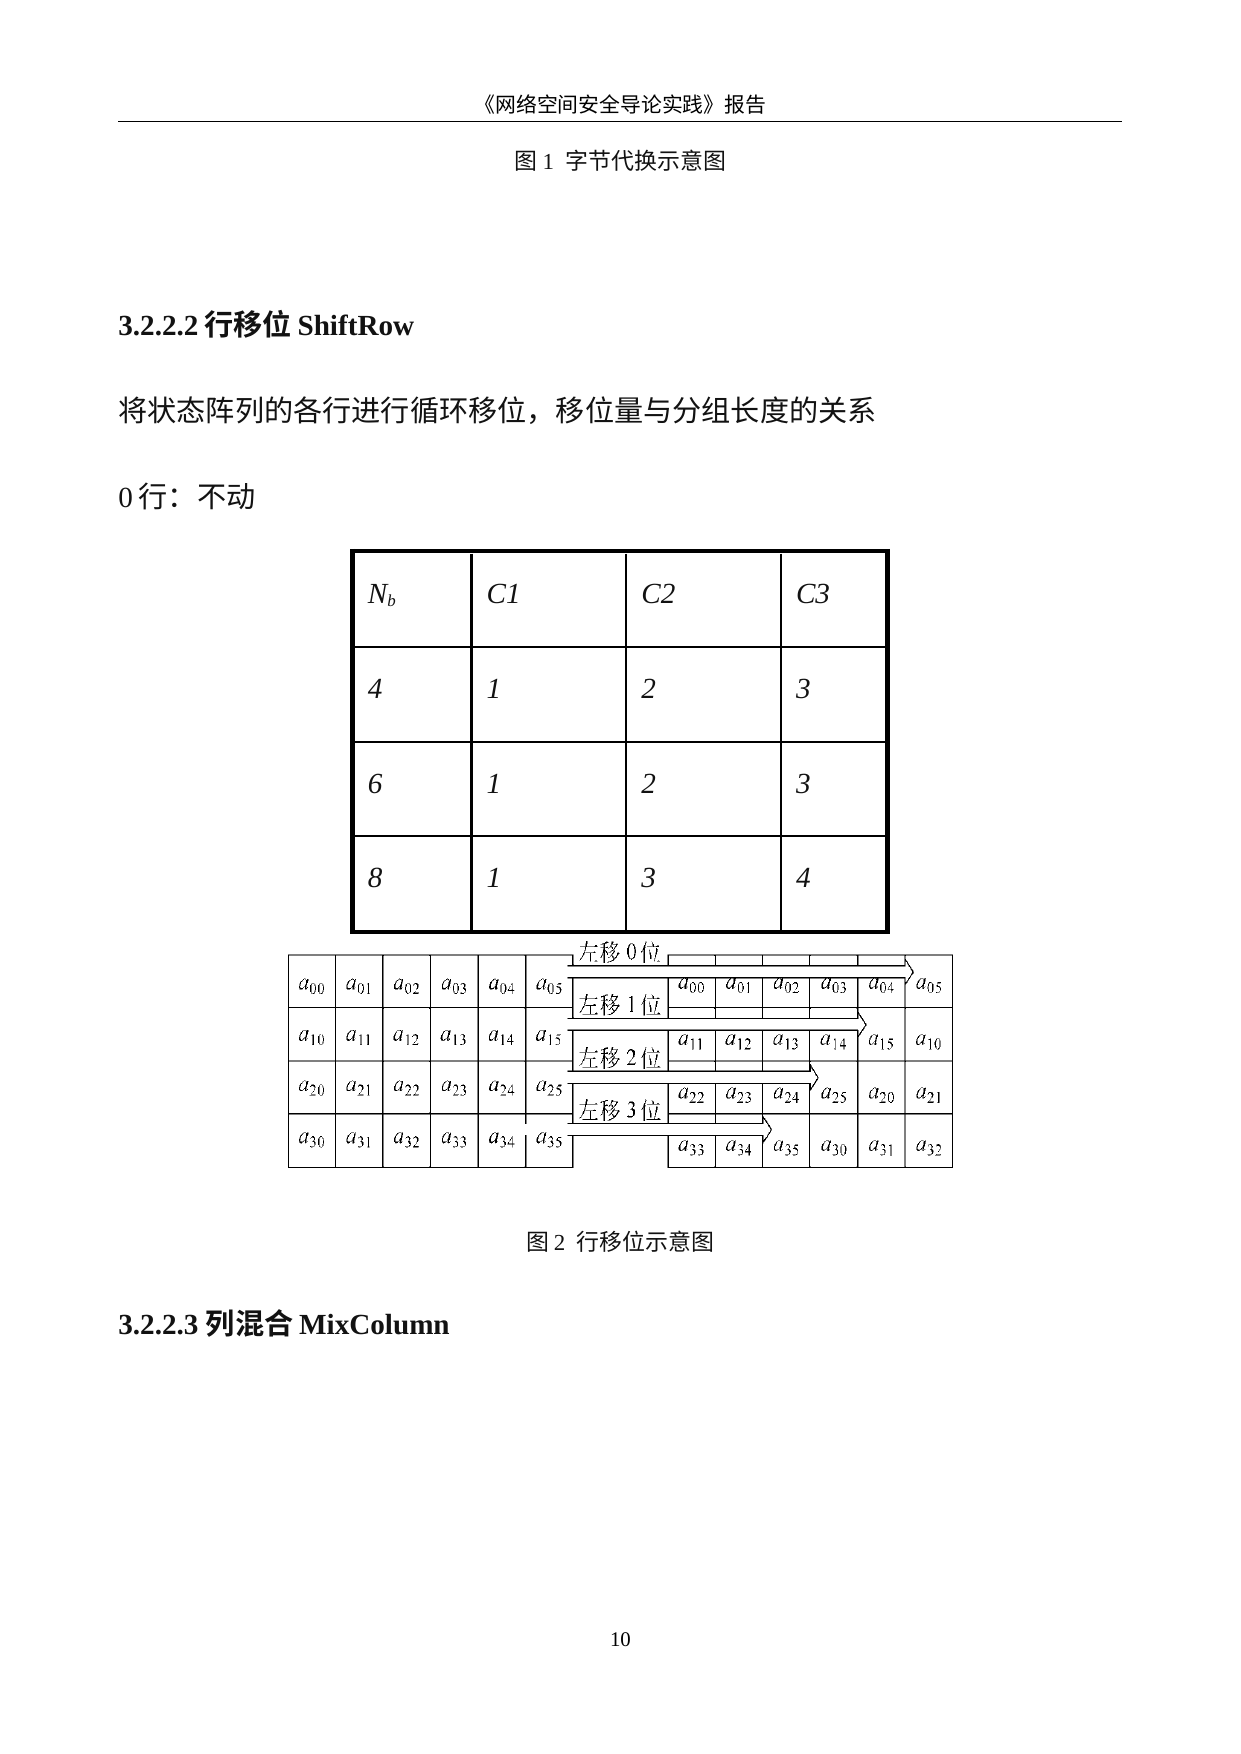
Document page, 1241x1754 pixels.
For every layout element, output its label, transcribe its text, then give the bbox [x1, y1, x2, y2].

text 图2 行移位示意图 [118, 1208, 1122, 1273]
table_cell 1 [473, 648, 625, 741]
table_header C1 [473, 553, 626, 646]
text 3.2.2.2行移位ShiftRow [118, 290, 1122, 355]
table_header C3 [782, 553, 885, 646]
table_cell 2 [627, 743, 780, 835]
table_cell 1 [473, 743, 625, 835]
table_cell 4 [782, 837, 885, 930]
text 3.2.2.3 列混合MixColumn [118, 1289, 1122, 1354]
table_cell 6 [355, 743, 470, 835]
text 图 1 字节代换示意图 [118, 127, 1122, 192]
table_header Nb [355, 553, 471, 646]
table_cell 3 [627, 837, 780, 930]
table_cell 3 [782, 648, 885, 741]
table_cell 8 [355, 837, 470, 930]
table_cell 2 [627, 648, 780, 741]
table_header C2 [627, 553, 781, 646]
picture [284, 934, 956, 1171]
table_cell 3 [782, 743, 885, 835]
text 0行：不动 [118, 463, 1122, 528]
text 将状态阵列的各行进行循环移位，移位量与分组长度的关系 [118, 376, 1122, 441]
table_cell 4 [355, 648, 470, 741]
table_cell 1 [473, 837, 625, 930]
